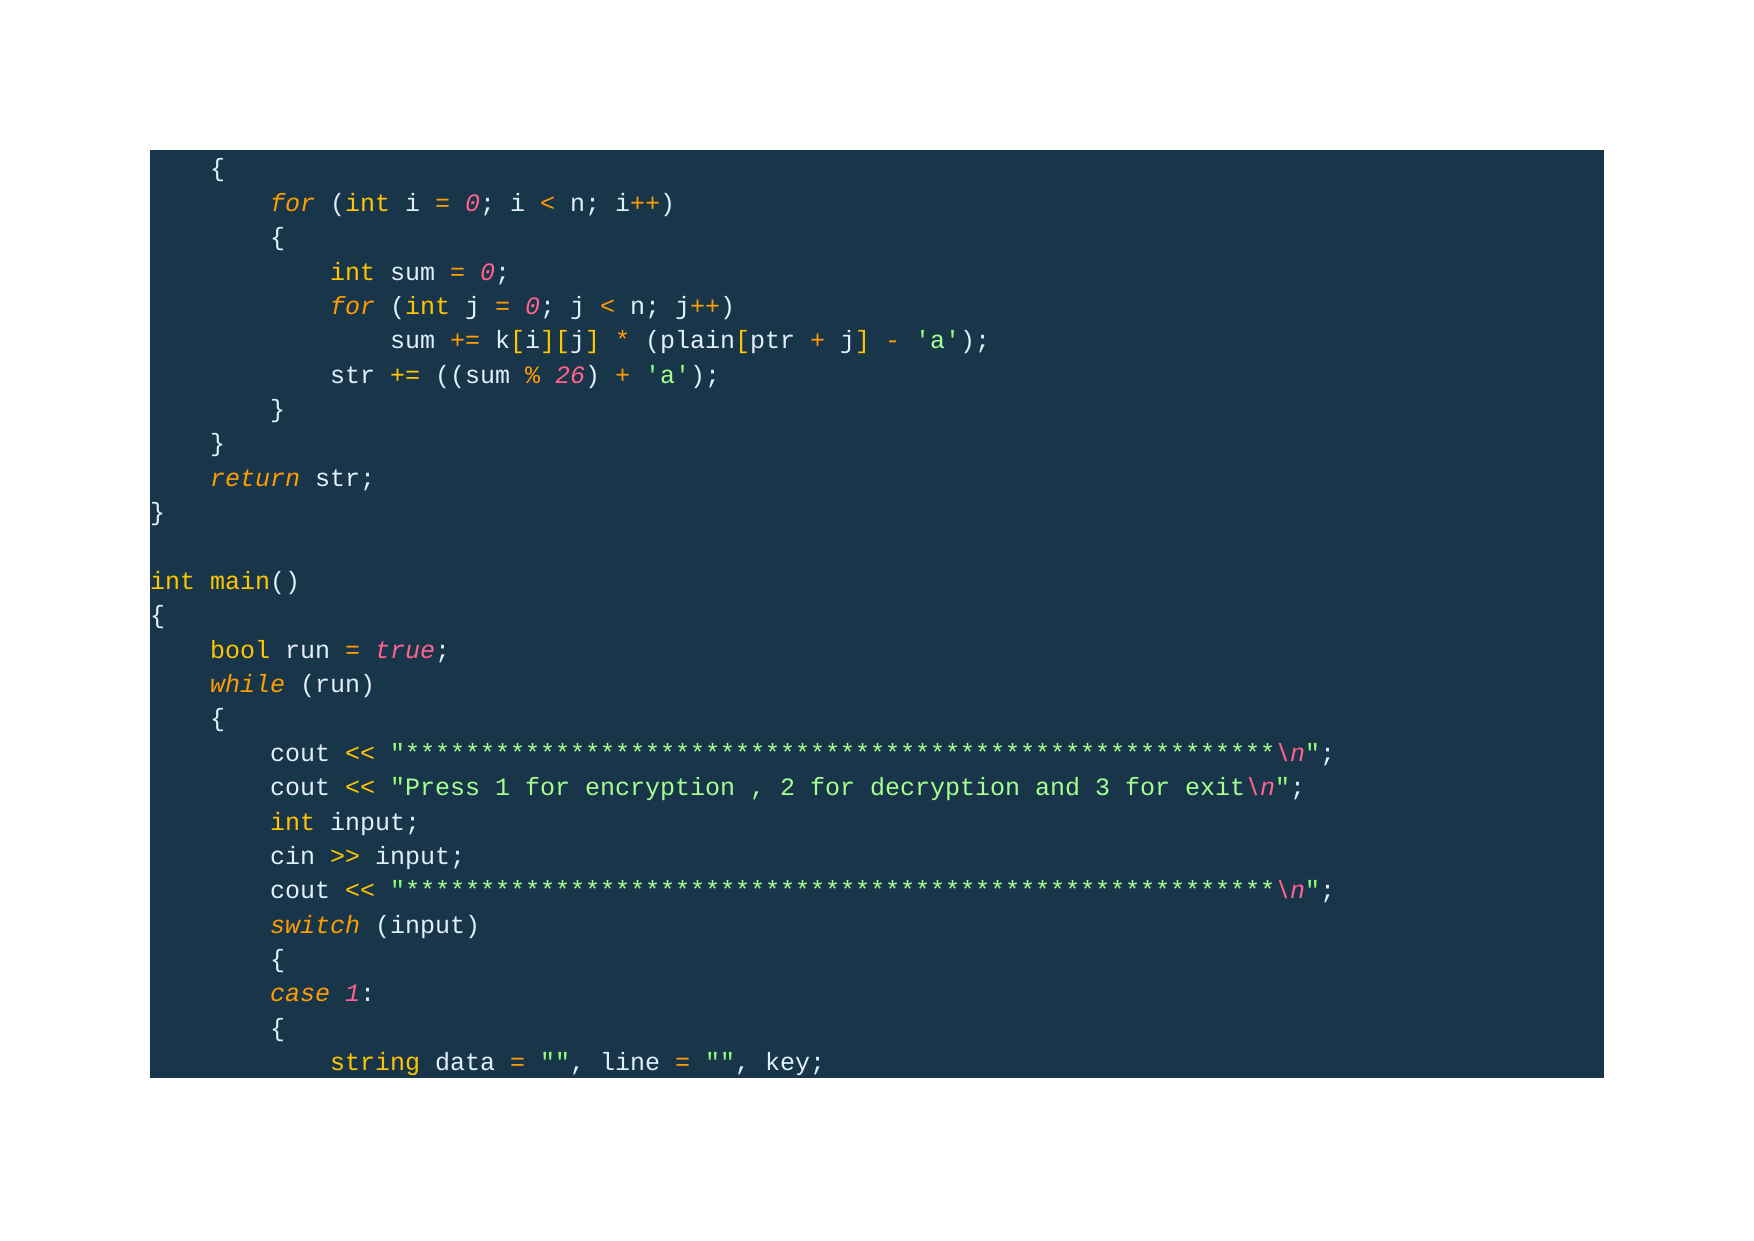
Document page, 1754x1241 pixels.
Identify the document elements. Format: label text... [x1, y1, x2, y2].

text int input; [150, 803, 1604, 837]
text cout << "**********************************************************\n"; [150, 872, 1604, 906]
text { [150, 1009, 1604, 1044]
text str += ((sum % 26) + 'a'); [150, 356, 1604, 391]
text sum += k[i][j] * (plain[ptr + j] - 'a'); [150, 322, 1604, 356]
text int main() [150, 562, 1604, 597]
text cin >> input; [150, 837, 1604, 872]
text { [150, 597, 1604, 631]
text switch (input) [150, 906, 1604, 941]
text int sum = 0; [150, 253, 1604, 287]
text { [150, 150, 1604, 184]
text } [150, 494, 1604, 528]
text } [150, 425, 1604, 459]
text for (int i = 0; i < n; i++) [150, 184, 1604, 219]
text } [150, 391, 1604, 425]
text { [150, 700, 1604, 734]
text bool run = true; [150, 631, 1604, 666]
text cout << "**********************************************************\n"; [150, 734, 1604, 769]
text string data = "", line = "", key; [150, 1044, 1604, 1078]
text return str; [150, 459, 1604, 494]
text cout << "Press 1 for encryption , 2 for decryption and 3 for exit\n"; [150, 769, 1604, 803]
text { [150, 219, 1604, 253]
text { [150, 941, 1604, 975]
text while (run) [150, 666, 1604, 700]
text case 1: [150, 975, 1604, 1009]
text for (int j = 0; j < n; j++) [150, 287, 1604, 322]
